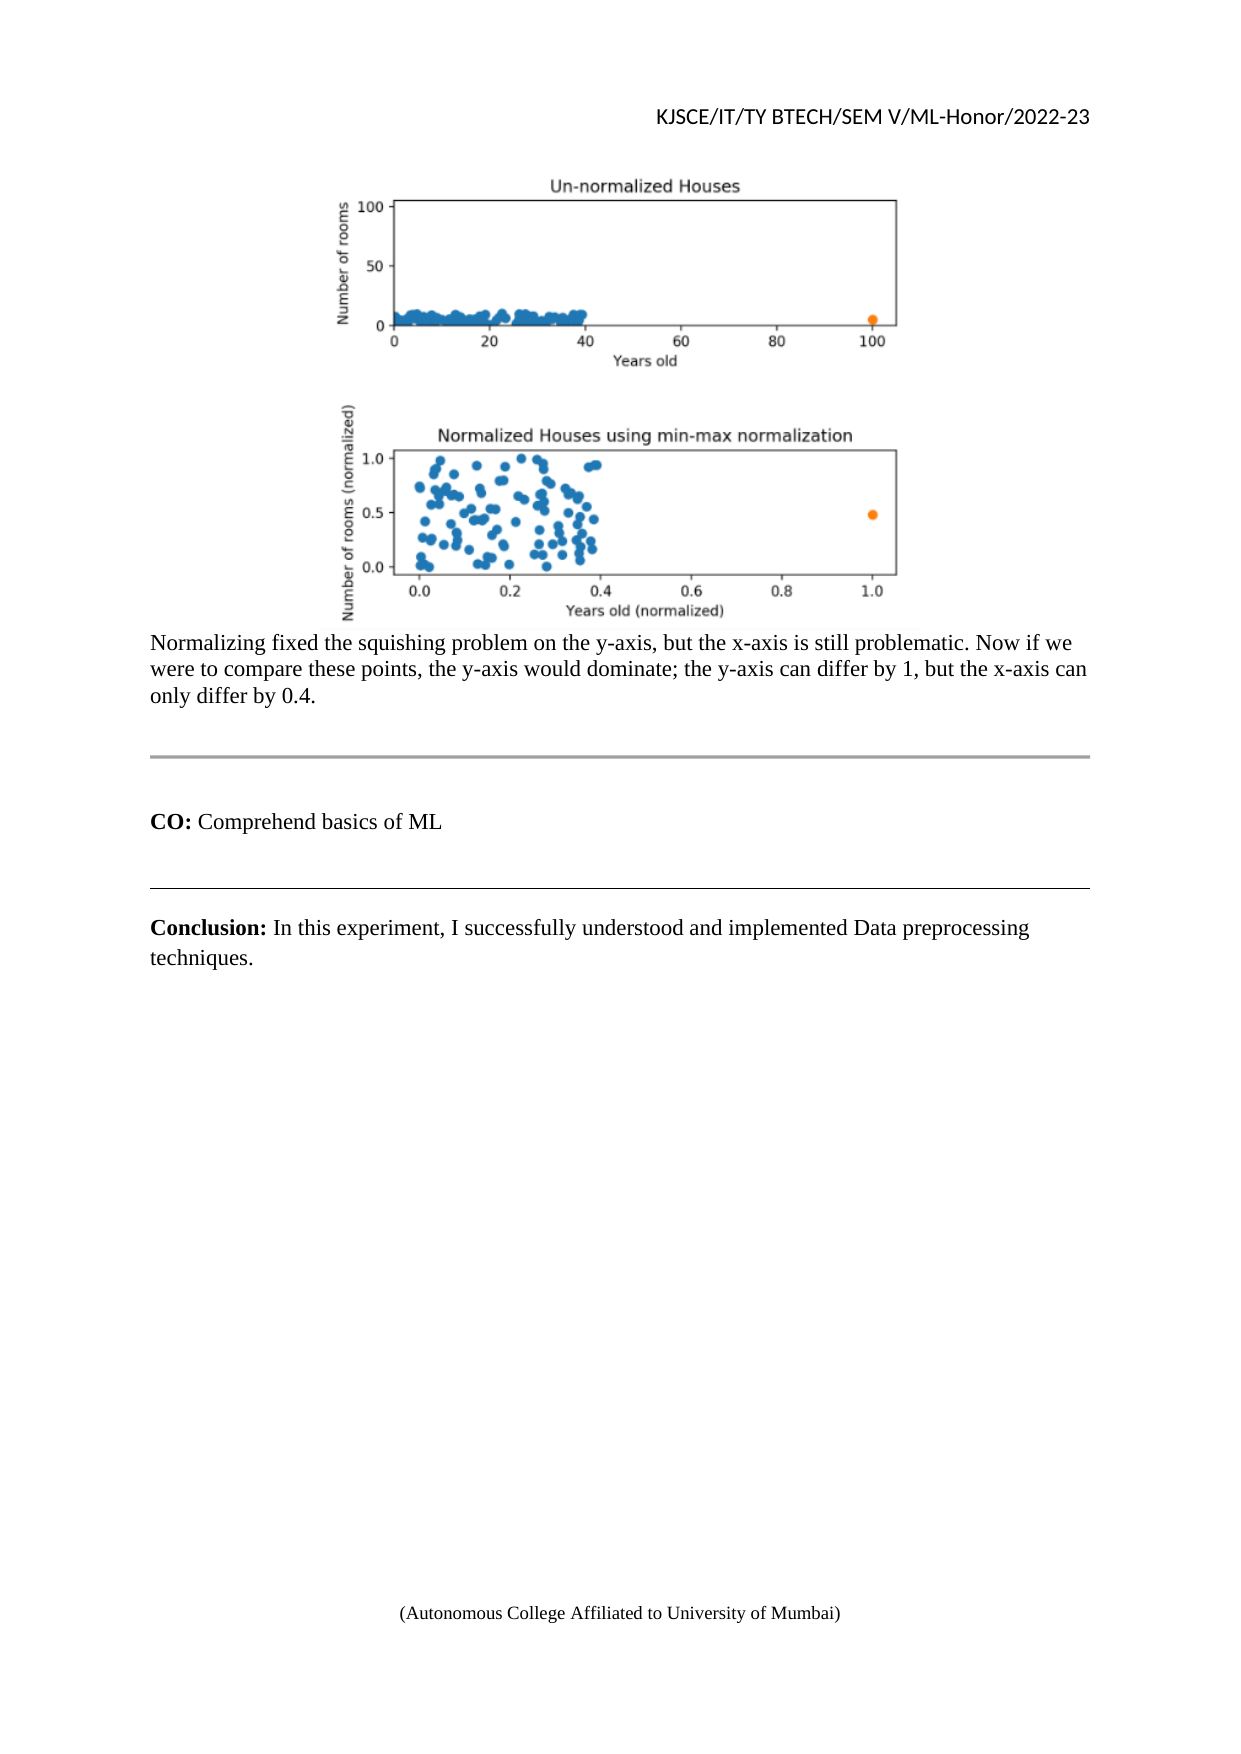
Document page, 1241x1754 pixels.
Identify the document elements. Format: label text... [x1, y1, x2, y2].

text Normalizing fixed the squishing problem on the y-axis, but the x-axis is still problematic. Now if we were to compare these points, the y-axis would dominate; the y-axis can differ by 1, but the x-axis can only differ by 0.4. [150, 629, 1090, 708]
text Conclusion: In this experiment, I successfully understood and implemented Data preprocessing techniques. [150, 914, 1090, 970]
text CO: Comprehend basics of ML [150, 808, 1090, 835]
picture [318, 157, 922, 630]
